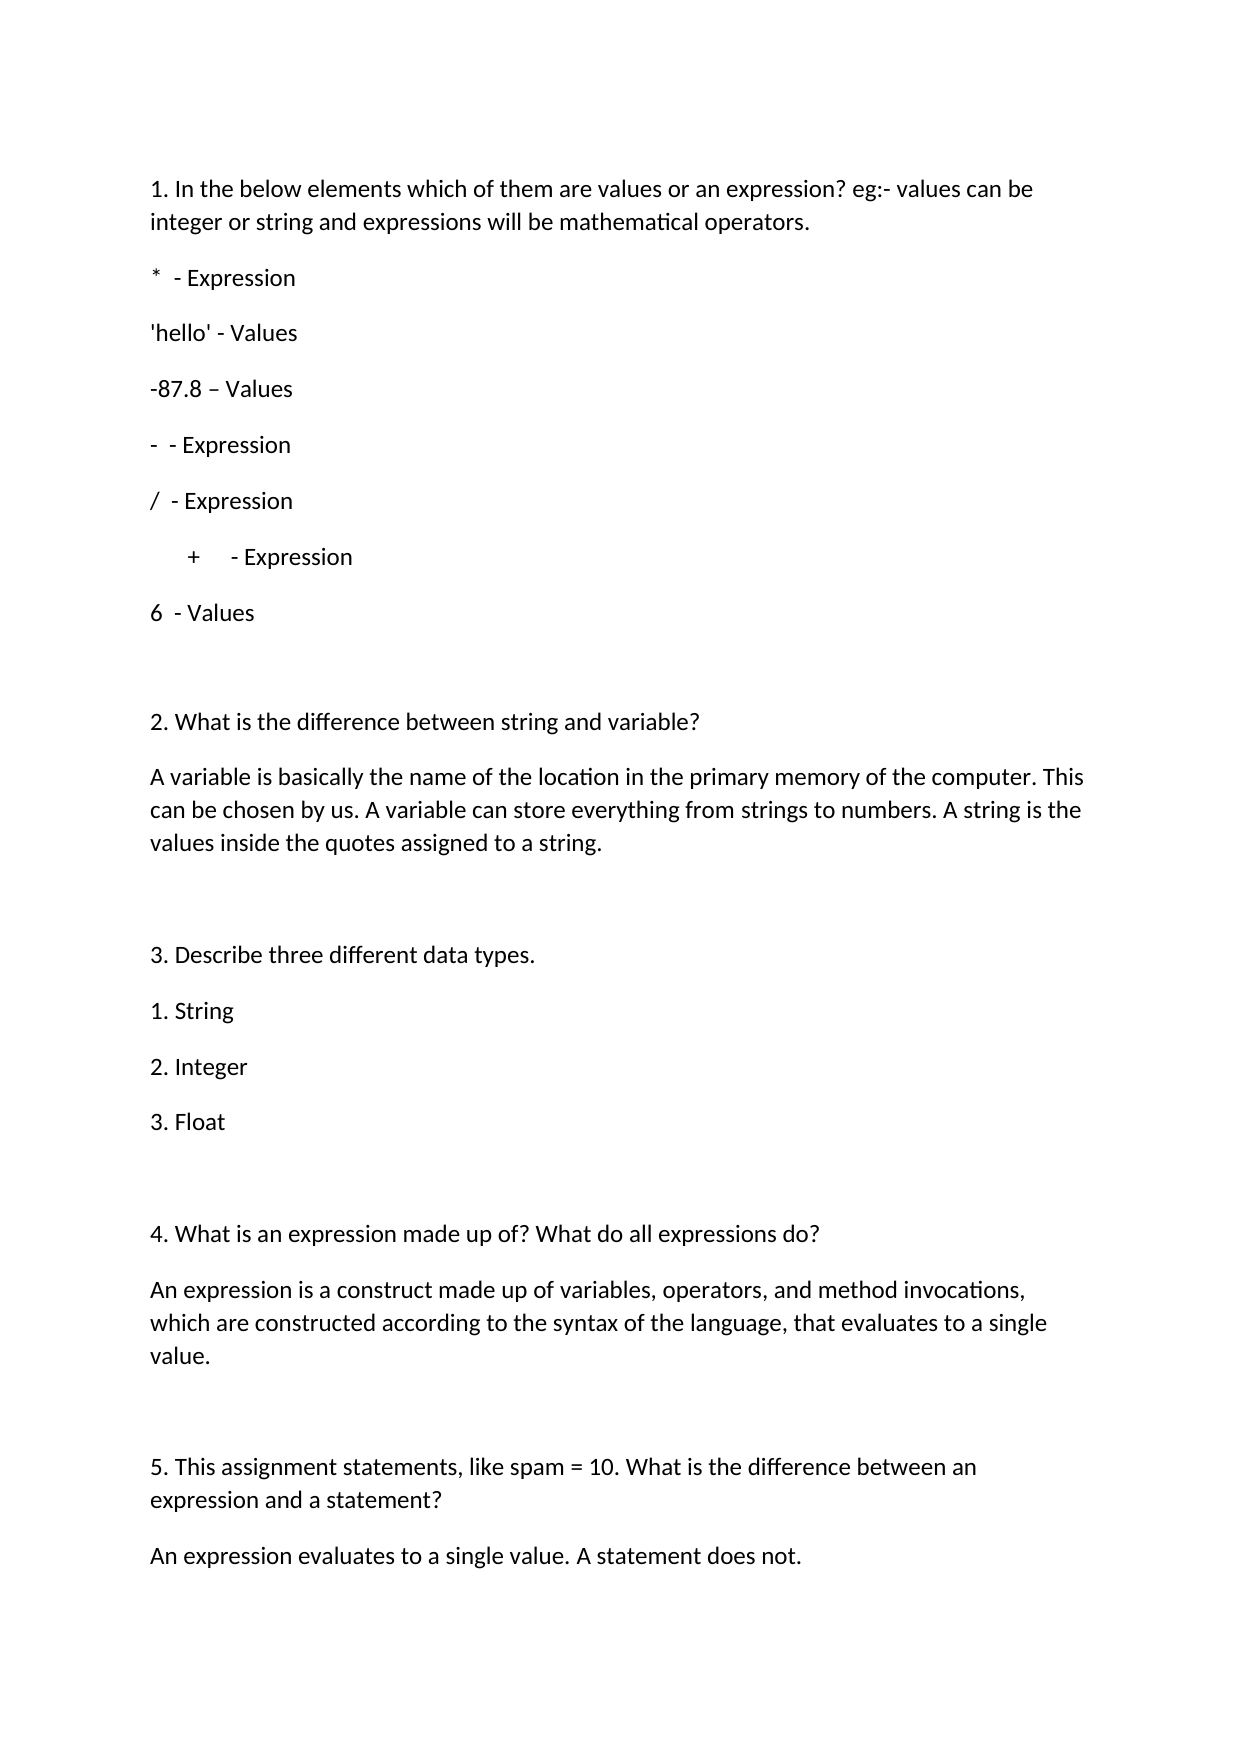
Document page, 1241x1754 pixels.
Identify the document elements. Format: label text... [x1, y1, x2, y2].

text 5. This assignment statements, like spam = 10. What is the difference between an expression and a statement? [150, 1451, 1090, 1515]
text -87.8 – Values [150, 373, 1090, 404]
text 1. String [150, 995, 1090, 1025]
text 6 - Values [150, 597, 1090, 627]
text 3. Float [150, 1106, 1090, 1137]
text A variable is basically the name of the location in the primary memory of the computer. This can be chosen by us. A variable can store everything from strings to numbers. A string is the values inside the quotes assigned to a string. [150, 761, 1090, 858]
text An expression evaluates to a single value. A statement does not. [150, 1540, 1090, 1571]
text 2. What is the difference between string and variable? [150, 706, 1090, 736]
text 3. Describe three different data types. [150, 939, 1090, 969]
text 1. In the below elements which of them are values or an expression? eg:- values can be integer or string and expressions will be mathematical operators. [150, 173, 1090, 236]
text An expression is a construct made up of variables, operators, and method invocations, which are constructed according to the syntax of the language, that evaluates to a single value. [150, 1274, 1090, 1370]
text 4. What is an expression made up of? What do all expressions do? [150, 1218, 1090, 1249]
text 'hello' - Values [150, 317, 1090, 348]
text - - Expression [150, 429, 1090, 460]
text / - Expression [150, 485, 1090, 516]
list - Expression [187, 541, 1090, 571]
text 2. Integer [150, 1051, 1090, 1081]
text * - Expression [150, 262, 1090, 292]
